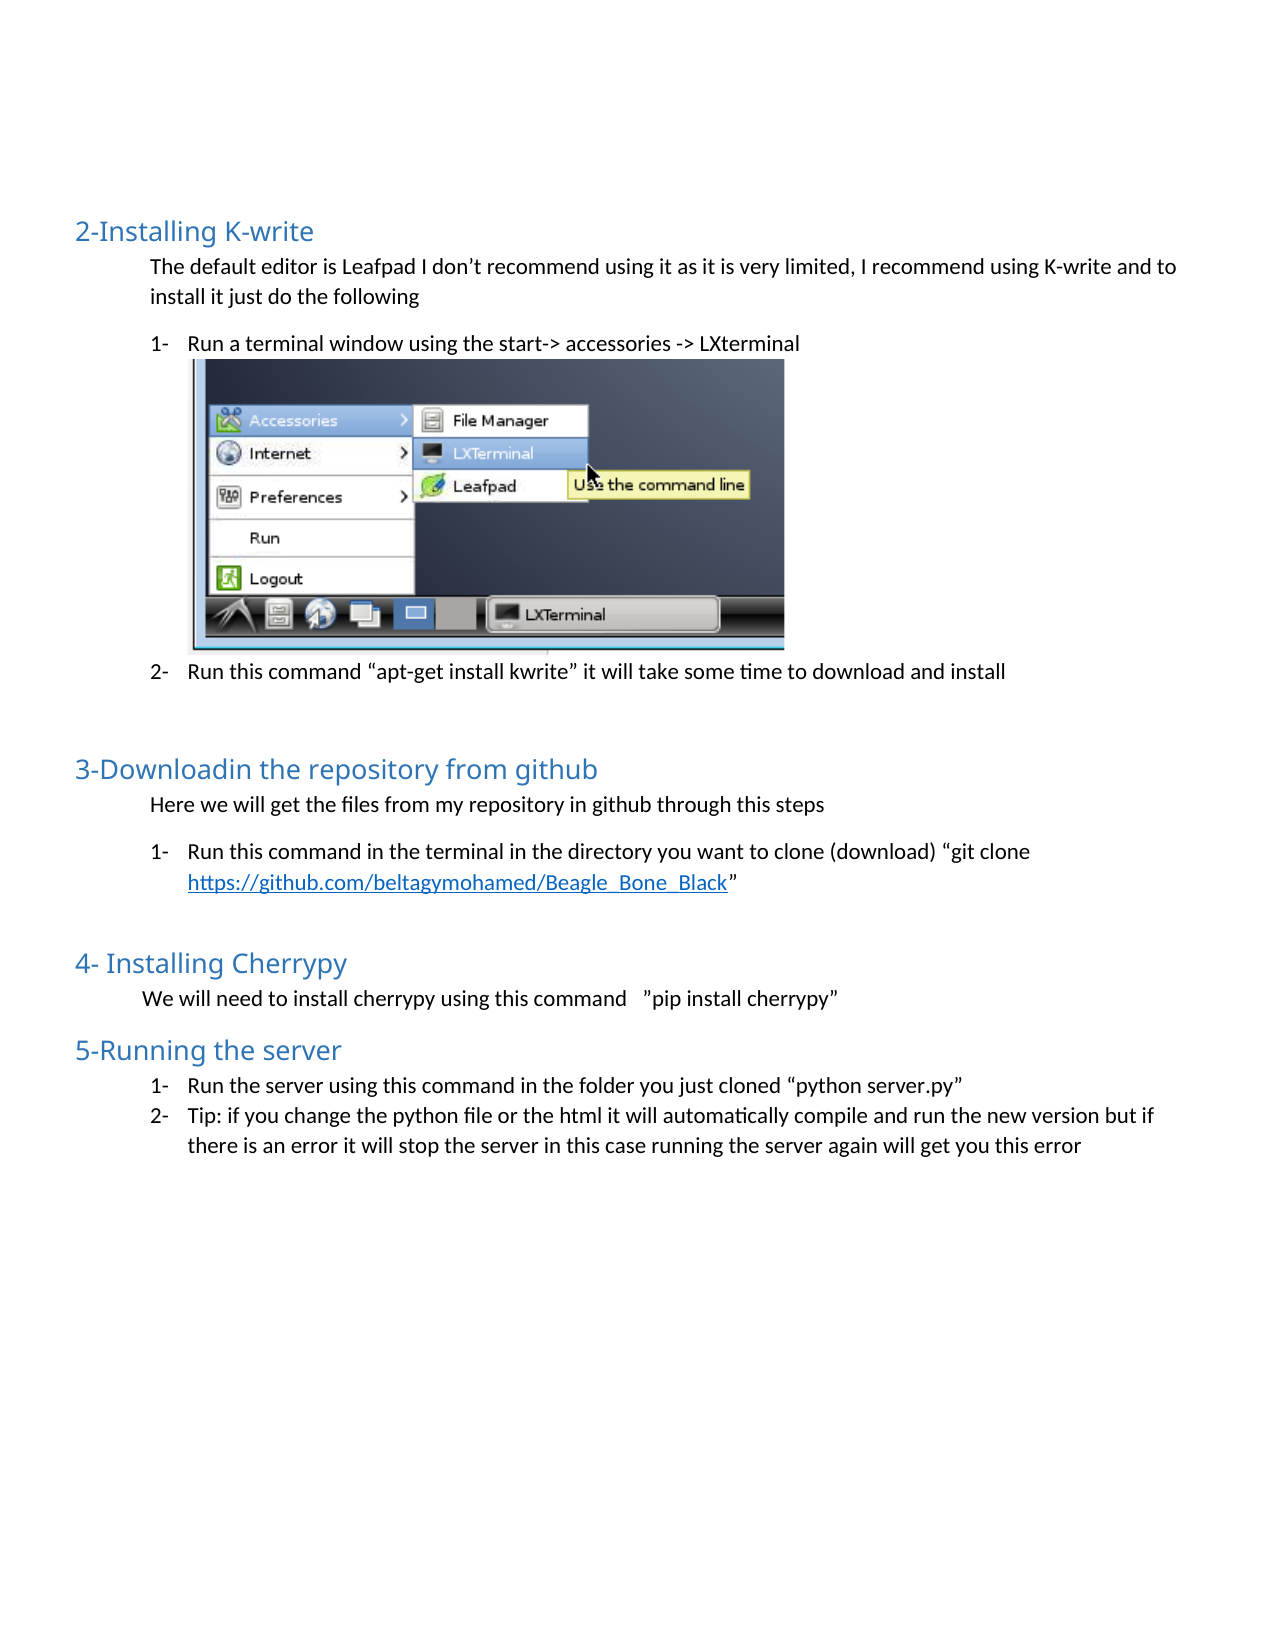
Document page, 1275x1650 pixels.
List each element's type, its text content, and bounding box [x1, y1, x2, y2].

list Tip: if you change the python file or the html it will automatically compile and run the new version but if there is an error it will stop the server in this case running the server again will get you this error [150, 1101, 1200, 1160]
list Run a terminal window using the start-> accessories -> LXterminal [150, 329, 1200, 357]
picture [187, 359, 785, 655]
subtitle 3-Downloadin the repository from github [75, 751, 1200, 788]
list Run the server using this command in the folder you just cloned “python server.py” [150, 1071, 1200, 1099]
subtitle 4- Installing Cherrypy [75, 945, 1200, 982]
subtitle 2-Installing K-write [75, 212, 1200, 249]
text Here we will get the files from my repository in github through this steps [75, 791, 1200, 819]
subtitle 5-Running the server [75, 1031, 1200, 1068]
list Run this command “apt-get install kwrite” it will take some time to download and install [150, 657, 1200, 685]
text We will need to install cherrypy using this command ”pip install cherrypy” [75, 984, 1200, 1013]
list Run this command in the terminal in the directory you want to clone (download) “git clone https://github.com/beltagymohamed/Beagle_Bone_Black” [150, 837, 1200, 896]
text The default editor is Leafpad I don’t recommend using it as it is very limited, I recommend using K-write and to install it just do the following [150, 252, 1200, 311]
